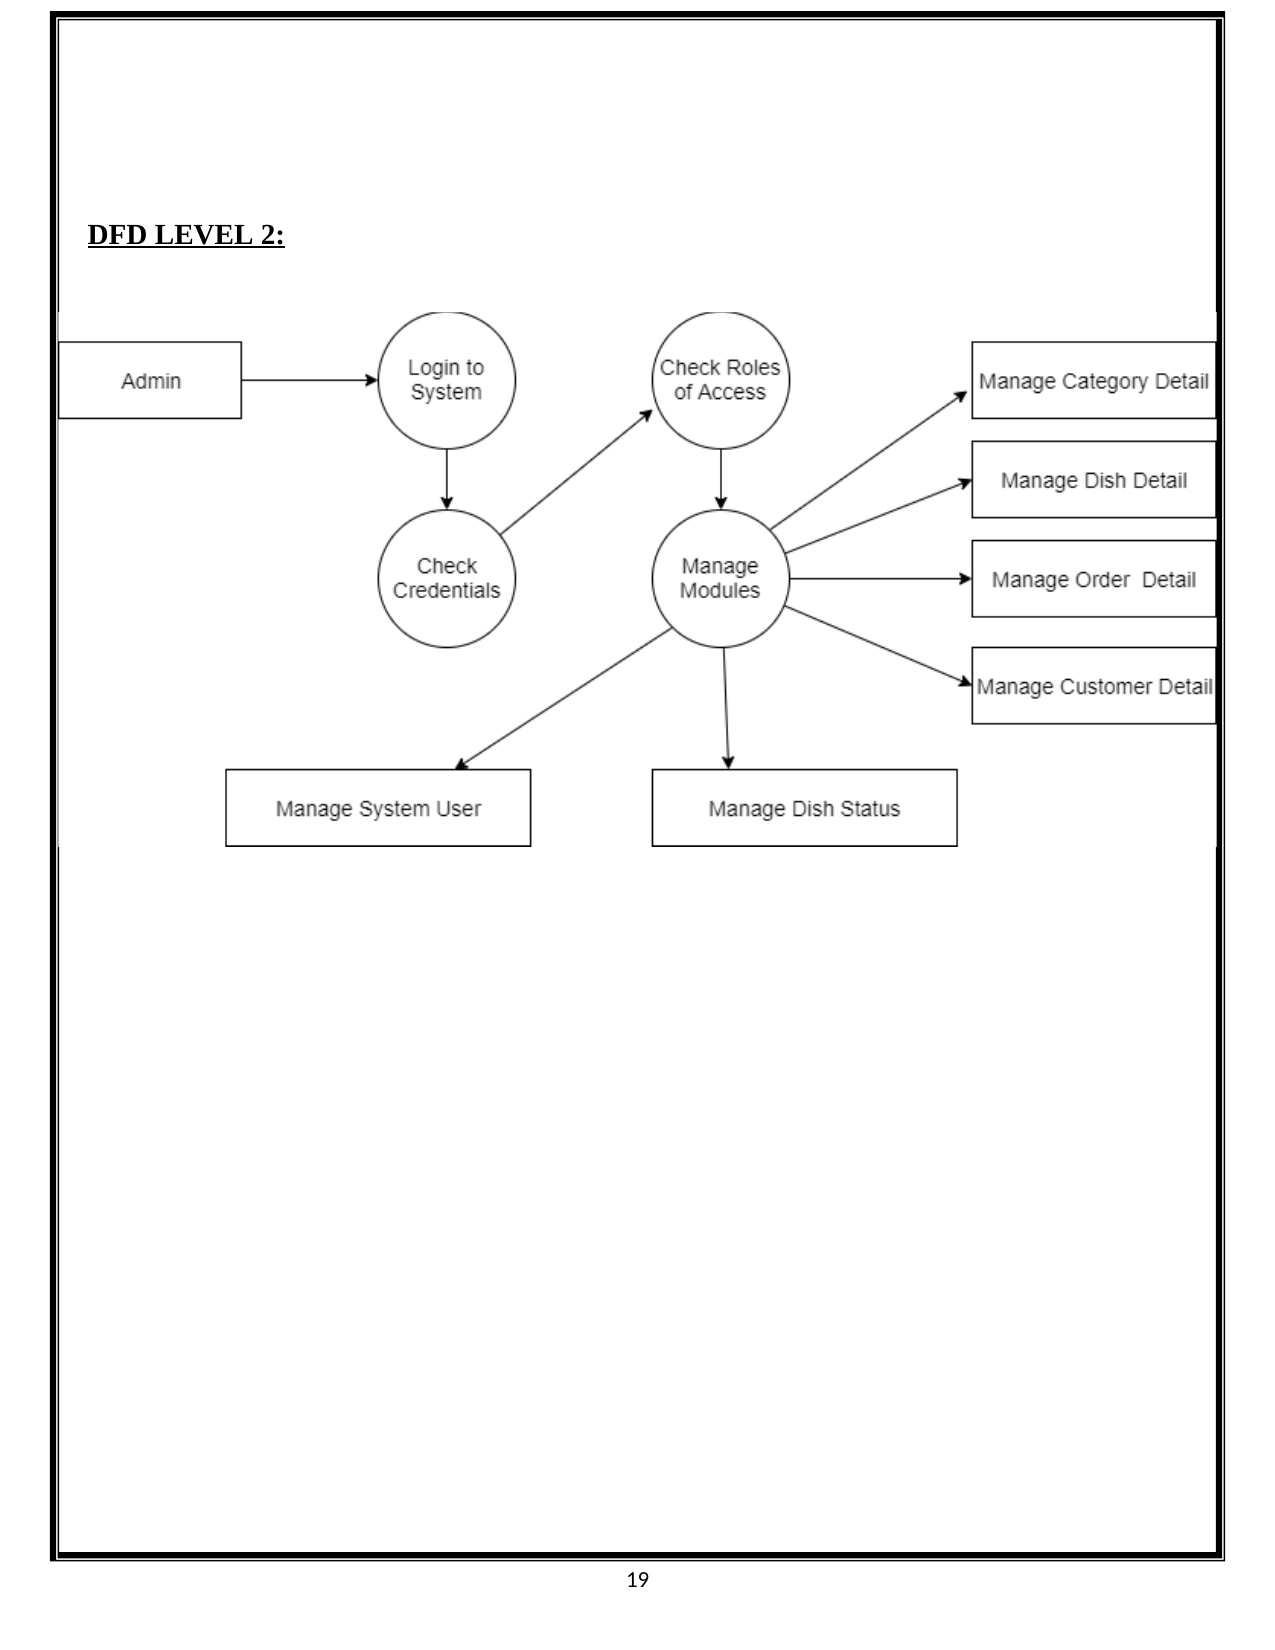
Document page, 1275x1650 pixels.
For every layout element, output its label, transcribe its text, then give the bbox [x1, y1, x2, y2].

subtitle DFD LEVEL 2: [58, 217, 1005, 251]
picture [58, 312, 1217, 847]
